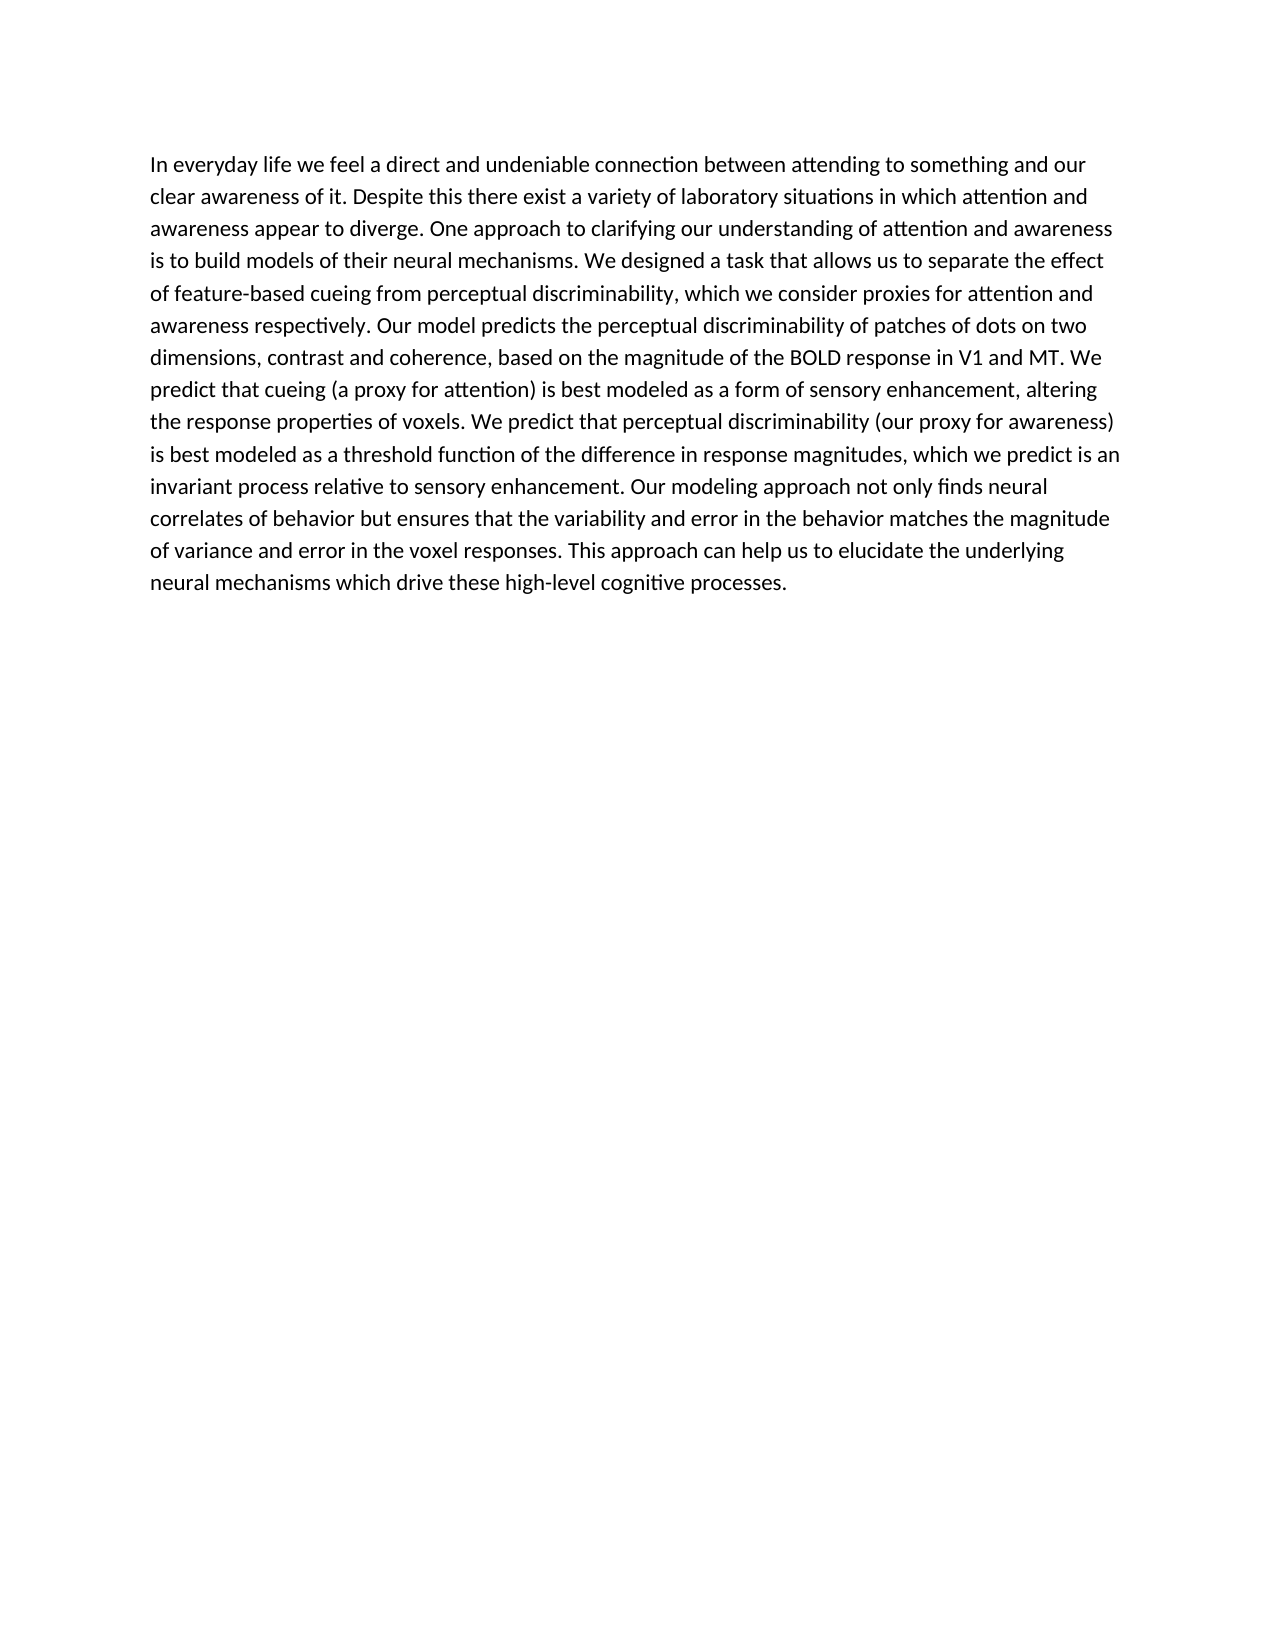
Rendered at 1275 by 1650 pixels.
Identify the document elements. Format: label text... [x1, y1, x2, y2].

text In everyday life we feel a direct and undeniable connection between attending to something and our clear awareness of it. Despite this there exist a variety of laboratory situations in which attention and awareness appear to diverge. One approach to clarifying our understanding of attention and awareness is to build models of their neural mechanisms. We designed a task that allows us to separate the effect of feature-based cueing from perceptual discriminability, which we consider proxies for attention and awareness respectively. Our model predicts the perceptual discriminability of patches of dots on two dimensions, contrast and coherence, based on the magnitude of the BOLD response in V1 and MT. We predict that cueing (a proxy for attention) is best modeled as a form of sensory enhancement, altering the response properties of voxels. We predict that perceptual discriminability (our proxy for awareness) is best modeled as a threshold function of the difference in response magnitudes, which we predict is an invariant process relative to sensory enhancement. Our modeling approach not only finds neural correlates of behavior but ensures that the variability and error in the behavior matches the magnitude of variance and error in the voxel responses. This approach can help us to elucidate the underlying neural mechanisms which drive these high-level cognitive processes. [150, 150, 1125, 596]
